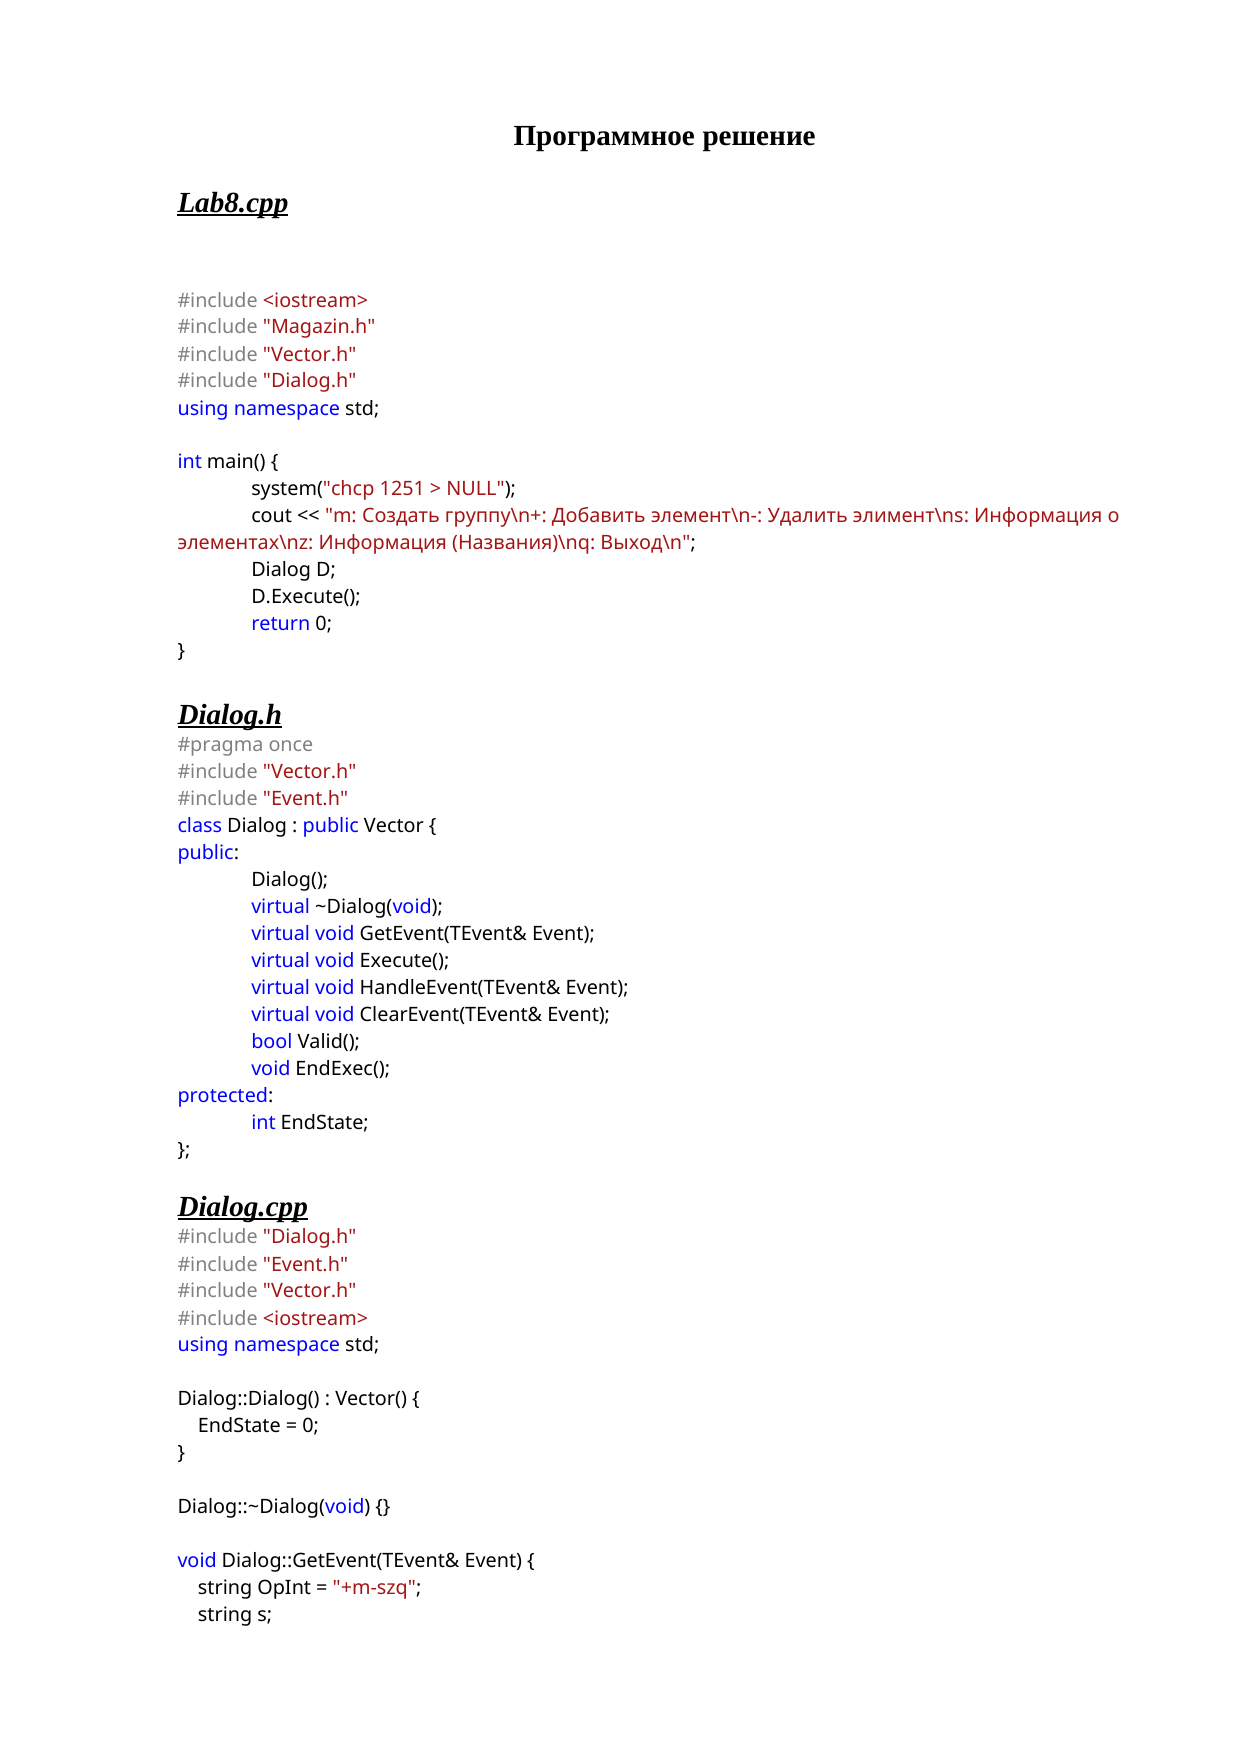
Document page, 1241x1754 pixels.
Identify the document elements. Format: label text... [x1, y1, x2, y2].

text Dialog.h [177, 697, 1152, 731]
text virtual void HandleEvent(TEvent& Event); [177, 973, 1152, 1000]
text Dialog(); [177, 866, 1152, 892]
text #include "Vector.h" [177, 758, 1152, 784]
text return 0; [177, 609, 1152, 637]
text } [177, 637, 1152, 663]
text using namespace std; [177, 1331, 1152, 1358]
text system("chcp 1251 > NULL"); [177, 475, 1152, 502]
text virtual void Execute(); [177, 946, 1152, 973]
text #include "Dialog.h" [177, 367, 1152, 394]
text void Dialog::GetEvent(TEvent& Event) { [177, 1547, 1152, 1573]
text Dialog::Dialog() : Vector() { [177, 1385, 1152, 1412]
text bool Valid(); [177, 1027, 1152, 1054]
text #pragma once [177, 731, 1152, 758]
text #include "Vector.h" [177, 340, 1152, 367]
text Dialog::~Dialog(void) {} [177, 1493, 1152, 1519]
text void EndExec(); [177, 1054, 1152, 1081]
text Программное решение [177, 118, 1152, 152]
text virtual void GetEvent(TEvent& Event); [177, 919, 1152, 946]
text cout << "m: Создать группу\n+: Добавить элемент\n-: Удалить элимент\ns: Информация о элементах\nz: Информация (Названия)\nq: Выход\n"; [177, 502, 1152, 556]
text #include "Magazin.h" [177, 313, 1152, 340]
text public: [177, 838, 1152, 866]
text int EndState; [177, 1108, 1152, 1135]
text #include <iostream> [177, 286, 1152, 313]
text virtual void ClearEvent(TEvent& Event); [177, 1000, 1152, 1027]
text class Dialog : public Vector { [177, 812, 1152, 838]
text #include <iostream> [177, 1304, 1152, 1331]
text #include "Dialog.h" [177, 1223, 1152, 1250]
text protected: [177, 1081, 1152, 1108]
text } [177, 1439, 1152, 1466]
text D.Execute(); [177, 583, 1152, 609]
text Lab8.cpp [177, 185, 1152, 219]
text EndState = 0; [177, 1412, 1152, 1439]
text Dialog.cpp [177, 1189, 1152, 1223]
text virtual ~Dialog(void); [177, 892, 1152, 919]
text string OpInt = "+m-szq"; [177, 1573, 1152, 1601]
text using namespace std; [177, 394, 1152, 421]
text #include "Event.h" [177, 1250, 1152, 1277]
text string s; [177, 1601, 1152, 1627]
text #include "Vector.h" [177, 1277, 1152, 1304]
text #include "Event.h" [177, 784, 1152, 812]
text Dialog D; [177, 556, 1152, 583]
text }; [177, 1135, 1152, 1162]
text int main() { [177, 448, 1152, 475]
